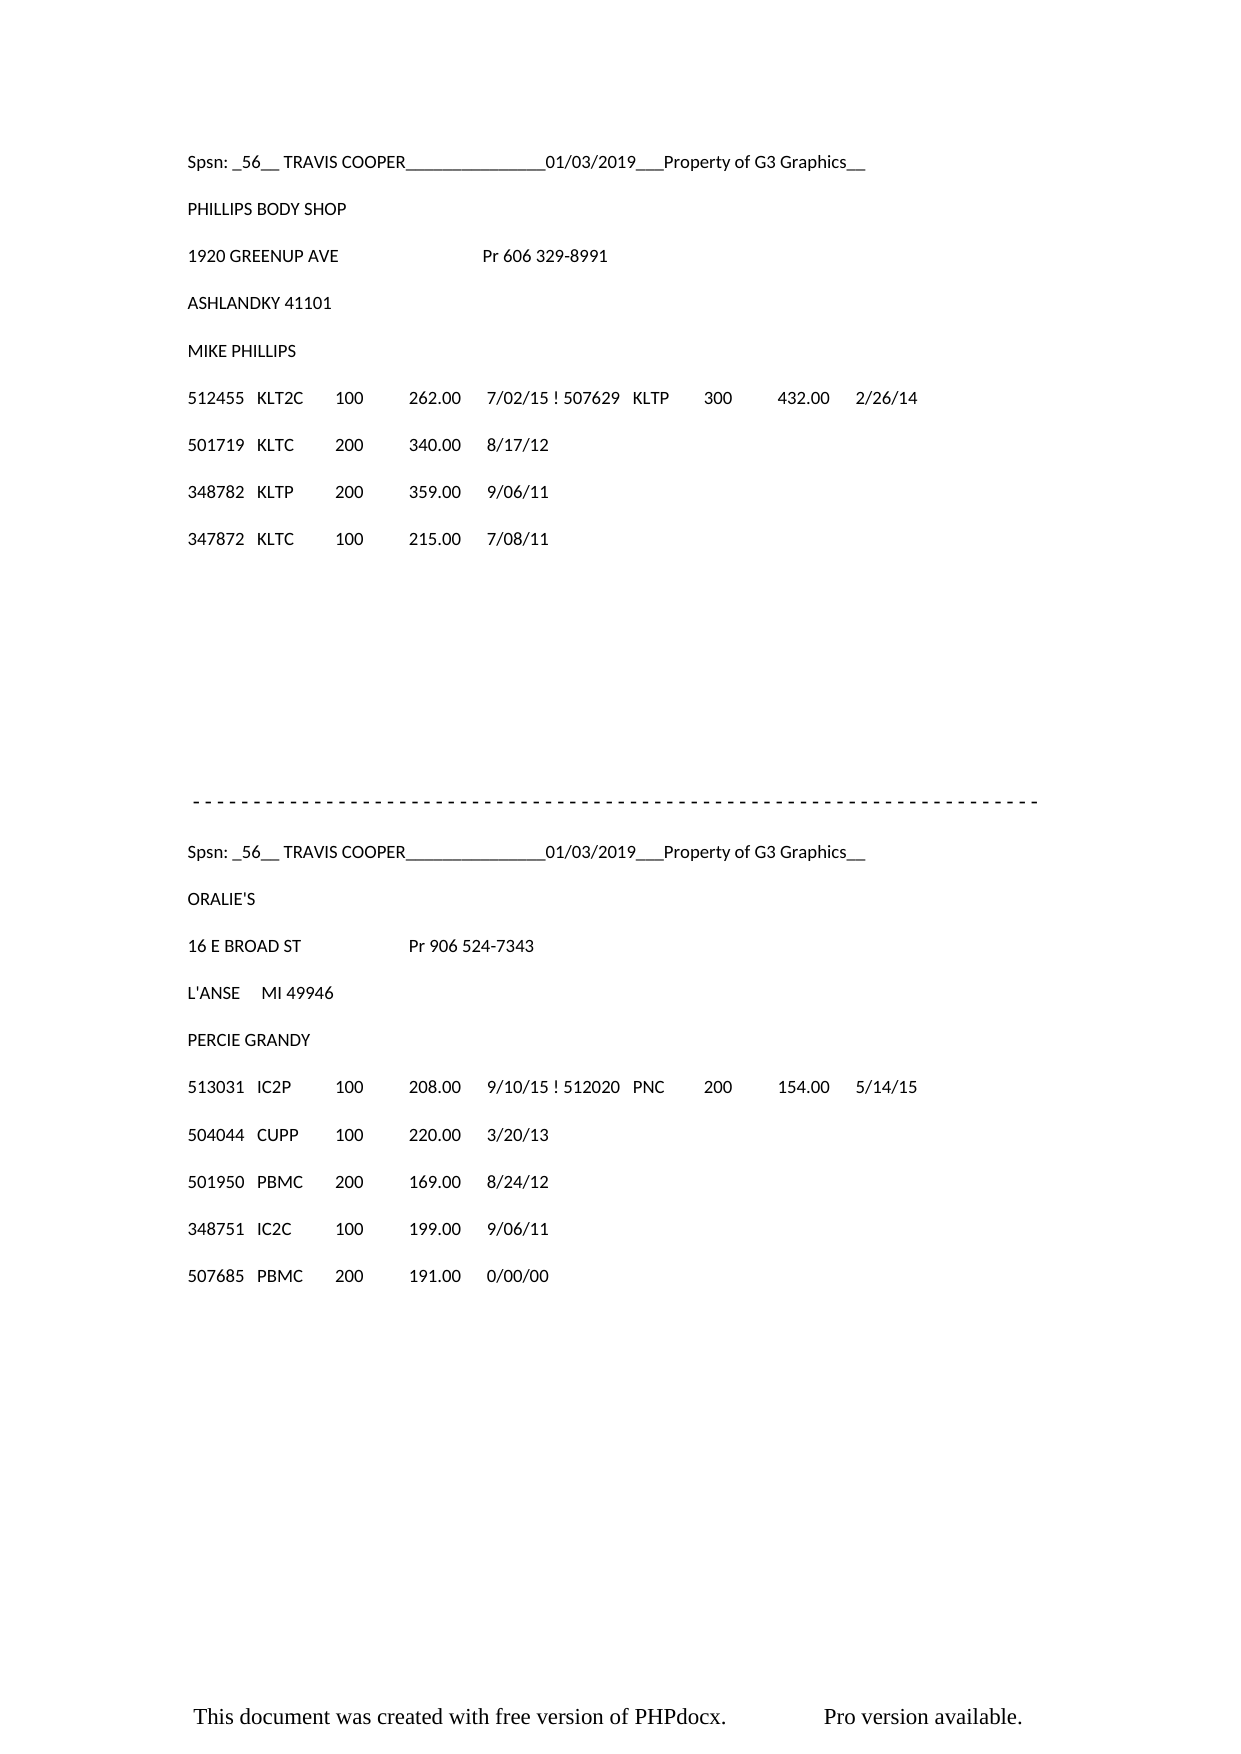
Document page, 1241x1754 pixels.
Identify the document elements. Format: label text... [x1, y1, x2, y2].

text 347872 KLTC 100 215.00 7/08/11 [187, 527, 1053, 550]
text 16 E BROAD ST Pr 906 524-7343 [187, 934, 1053, 957]
text L'ANSE MI 49946 [187, 981, 1053, 1004]
text 504044 CUPP 100 220.00 3/20/13 [187, 1123, 1053, 1146]
text Spsn: _56__ TRAVIS COOPER_______________01/03/2019___Property of G3 Graphics__ [187, 840, 1053, 863]
text 501719 KLTC 200 340.00 8/17/12 [187, 433, 1053, 456]
text PERCIE GRANDY [187, 1028, 1053, 1051]
text Spsn: _56__ TRAVIS COOPER_______________01/03/2019___Property of G3 Graphics__ [187, 150, 1053, 173]
text - - - - - - - - - - - - - - - - - - - - - - - - - - - - - - - - - - - - - - - - - - - - - - - - - - - - - - - - - - - - - - - - - - - - - - [187, 787, 1053, 815]
text 512455 KLT2C 100 262.00 7/02/15 ! 507629 KLTP 300 432.00 2/26/14 [187, 386, 1053, 409]
text MIKE PHILLIPS [187, 339, 1053, 362]
text PHILLIPS BODY SHOP [187, 197, 1053, 220]
text 348782 KLTP 200 359.00 9/06/11 [187, 480, 1053, 503]
text 501950 PBMC 200 169.00 8/24/12 [187, 1170, 1053, 1193]
text 1920 GREENUP AVE Pr 606 329-8991 [187, 244, 1053, 267]
text 513031 IC2P 100 208.00 9/10/15 ! 512020 PNC 200 154.00 5/14/15 [187, 1076, 1053, 1099]
text 507685 PBMC 200 191.00 0/00/00 [187, 1264, 1053, 1287]
text 348751 IC2C 100 199.00 9/06/11 [187, 1217, 1053, 1240]
text ORALIE'S [187, 887, 1053, 910]
text ASHLAND KY 41101 [187, 292, 1053, 314]
